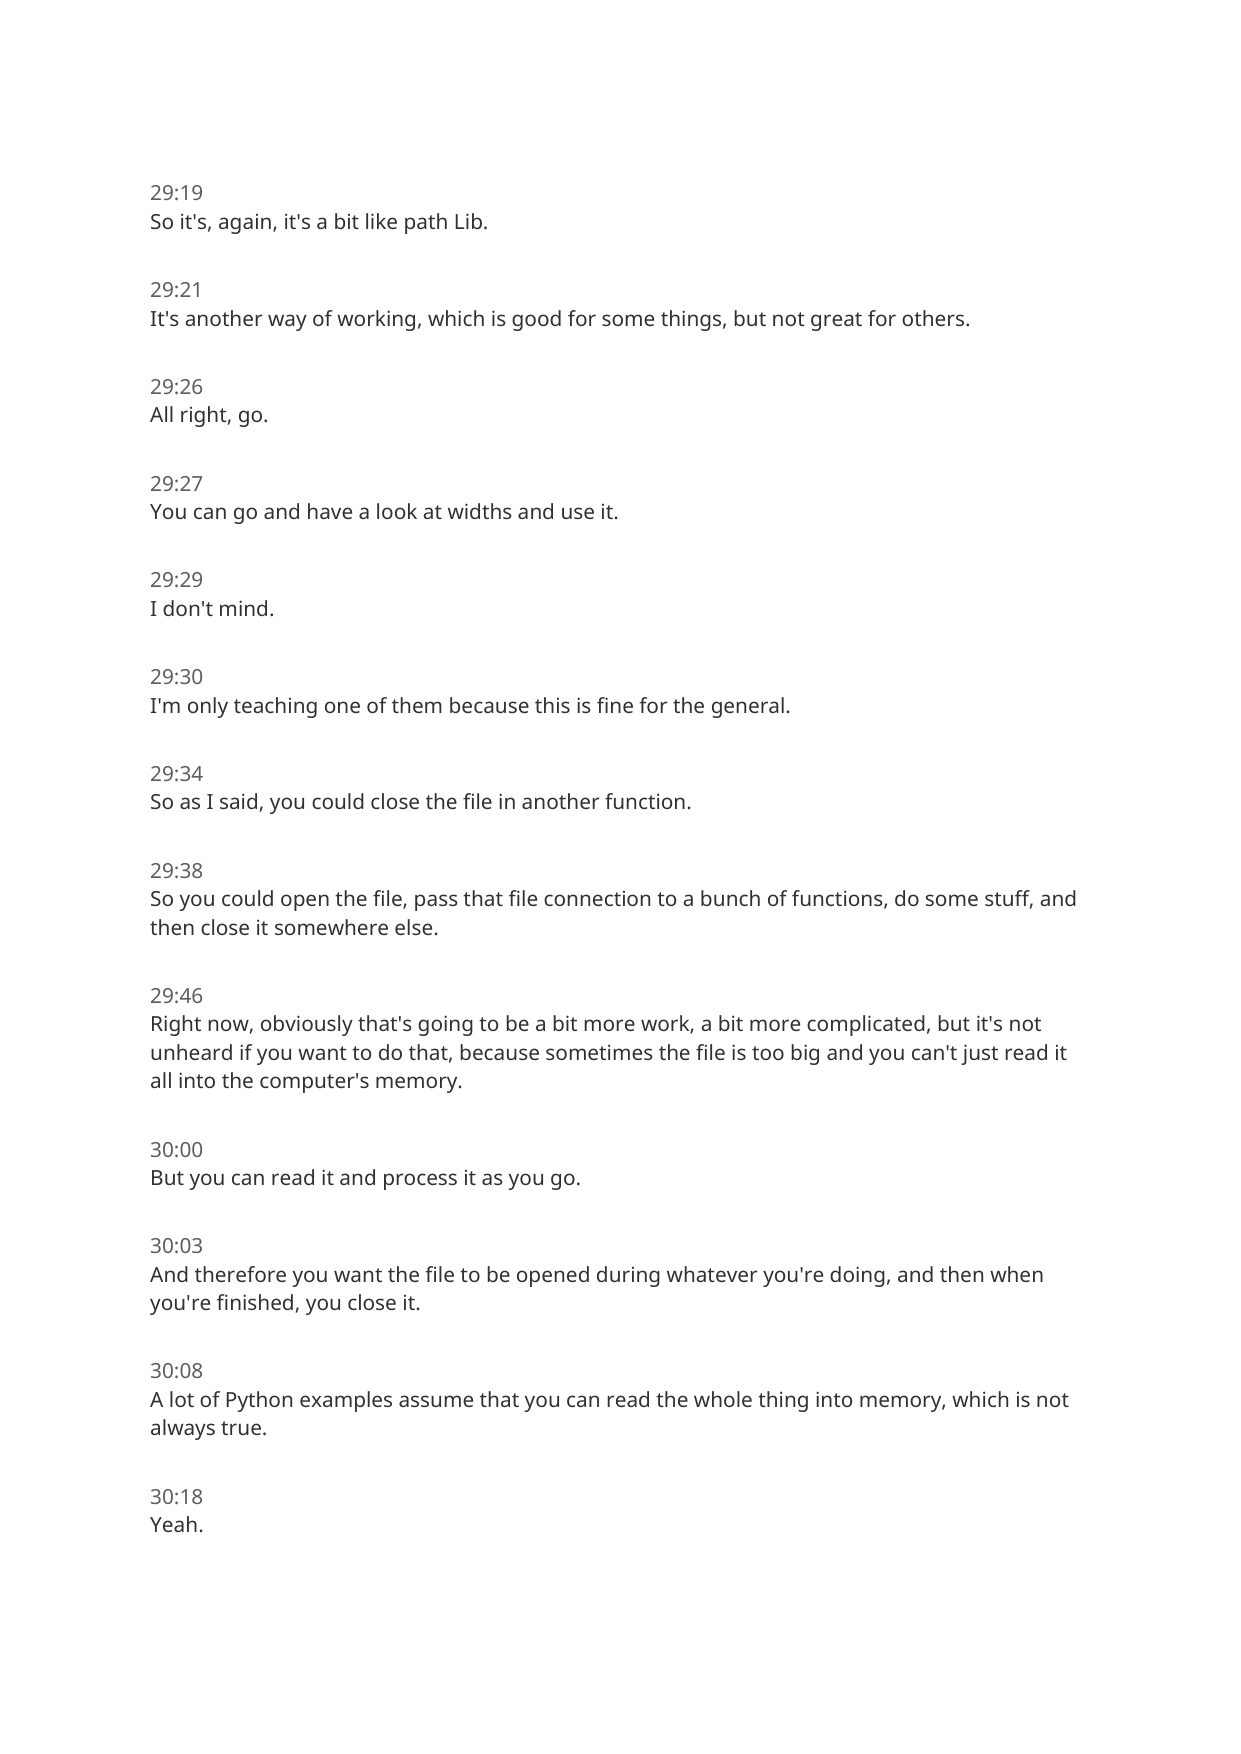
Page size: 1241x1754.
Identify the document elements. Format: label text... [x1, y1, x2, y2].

text 30:18 Yeah. [150, 1453, 1090, 1539]
text 29:30 I'm only teaching one of them because this is fine for the general. [150, 634, 1090, 719]
text 29:38 So you could open the file, pass that file connection to a bunch of functions, do some stuff, and then close it somewhere else. [150, 827, 1090, 941]
text 30:08 A lot of Python examples assume that you can read the whole thing into memory, which is not always true. [150, 1328, 1090, 1442]
text 29:46 Right now, obviously that's going to be a bit more work, a bit more complicated, but it's not unheard if you want to do that, because sometimes the file is too big and you can't just read it all into the computer's memory. [150, 953, 1090, 1095]
text 30:00 But you can read it and process it as you go. [150, 1106, 1090, 1192]
text 29:21 It's another way of working, which is good for some things, but not great for others. [150, 247, 1090, 332]
text 29:34 So as I said, you could close the file in another function. [150, 731, 1090, 816]
text 30:03 And therefore you want the file to be opened during whatever you're doing, and then when you're finished, you close it. [150, 1203, 1090, 1317]
text 29:29 I don't mind. [150, 537, 1090, 622]
text 29:19 So it's, again, it's a bit like path Lib. [150, 150, 1090, 235]
text 29:26 All right, go. [150, 343, 1090, 429]
text 29:27 You can go and have a look at widths and use it. [150, 440, 1090, 526]
